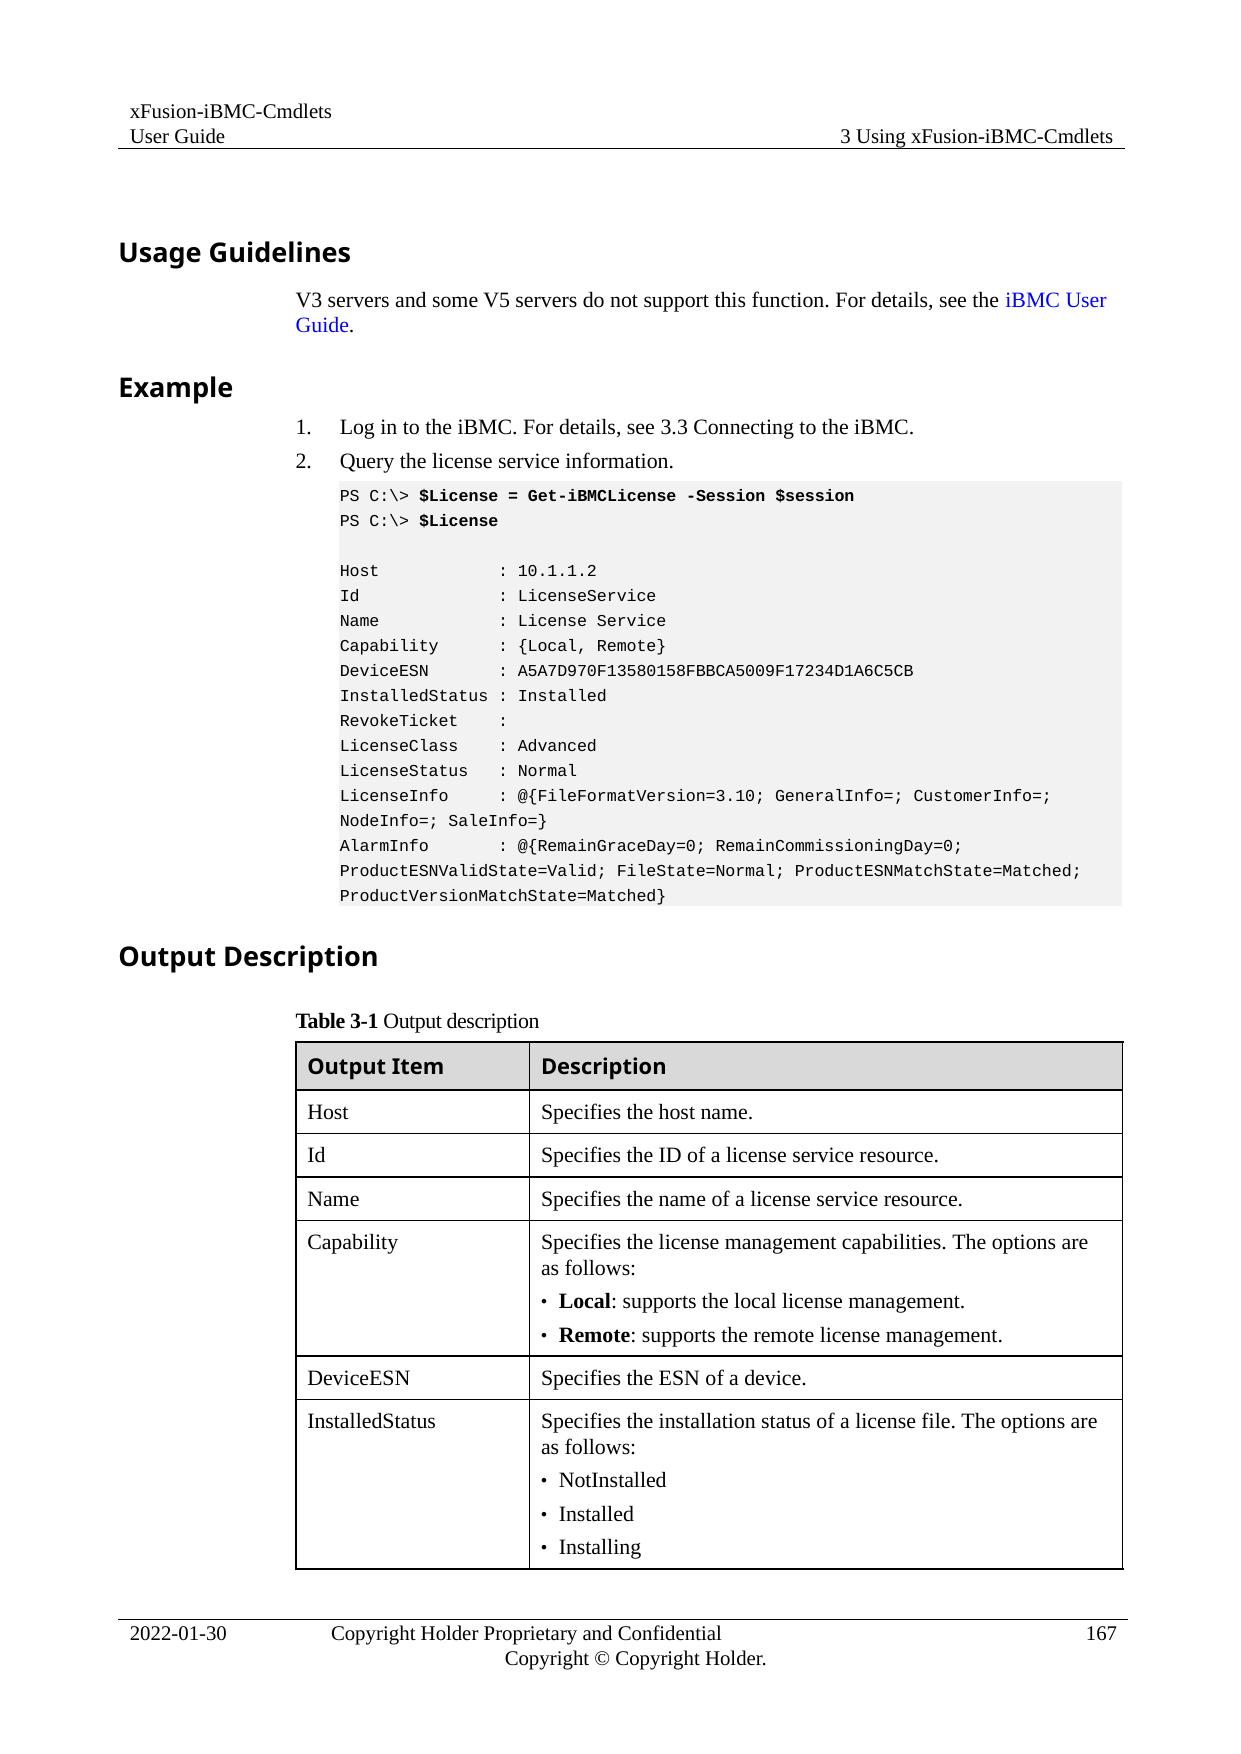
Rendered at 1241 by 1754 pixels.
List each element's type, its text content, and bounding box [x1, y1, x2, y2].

text Usage Guidelines [118, 234, 1122, 271]
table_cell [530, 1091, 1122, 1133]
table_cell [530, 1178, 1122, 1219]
text Output Description [118, 937, 1122, 974]
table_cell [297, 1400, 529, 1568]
list PS C:\> $License = Get-iBMCLicense -Session $session PS C:\> $License Host : 10.1.1.2 Id : LicenseService Name : License Service Capability : {Local, Remote} DeviceESN : A5A7D970F13580158FBBCA5009F17234D1A6C5CB InstalledStatus : Installed RevokeTicket : LicenseClass : Advanced LicenseStatus : Normal LicenseInfo : @{FileFormatVersion=3.10; GeneralInfo=; CustomerInfo=; NodeInfo=; SaleInfo=} AlarmInfo : @{RemainGraceDay=0; RemainCommissioningDay=0; ProductESNValidState=Valid; FileState=Normal; ProductESNMatchState=Matched; ProductVersionMatchState=Matched} [339, 481, 1122, 906]
text V3 servers and some V5 servers do not support this function. For details, see the iBMC User Guide. [295, 287, 1122, 338]
text Output description [295, 1008, 1122, 1033]
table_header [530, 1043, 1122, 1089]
text Example [118, 369, 1122, 406]
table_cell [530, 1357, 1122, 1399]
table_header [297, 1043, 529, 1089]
list Query the license service information. [295, 448, 1122, 473]
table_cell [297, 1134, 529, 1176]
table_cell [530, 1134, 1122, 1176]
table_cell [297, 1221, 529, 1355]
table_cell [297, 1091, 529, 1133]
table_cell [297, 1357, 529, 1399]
list Log in to the iBMC. For details, see 3.3 Connecting to the iBMC. [295, 414, 1122, 439]
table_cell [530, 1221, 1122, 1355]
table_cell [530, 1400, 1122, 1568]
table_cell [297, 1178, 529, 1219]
